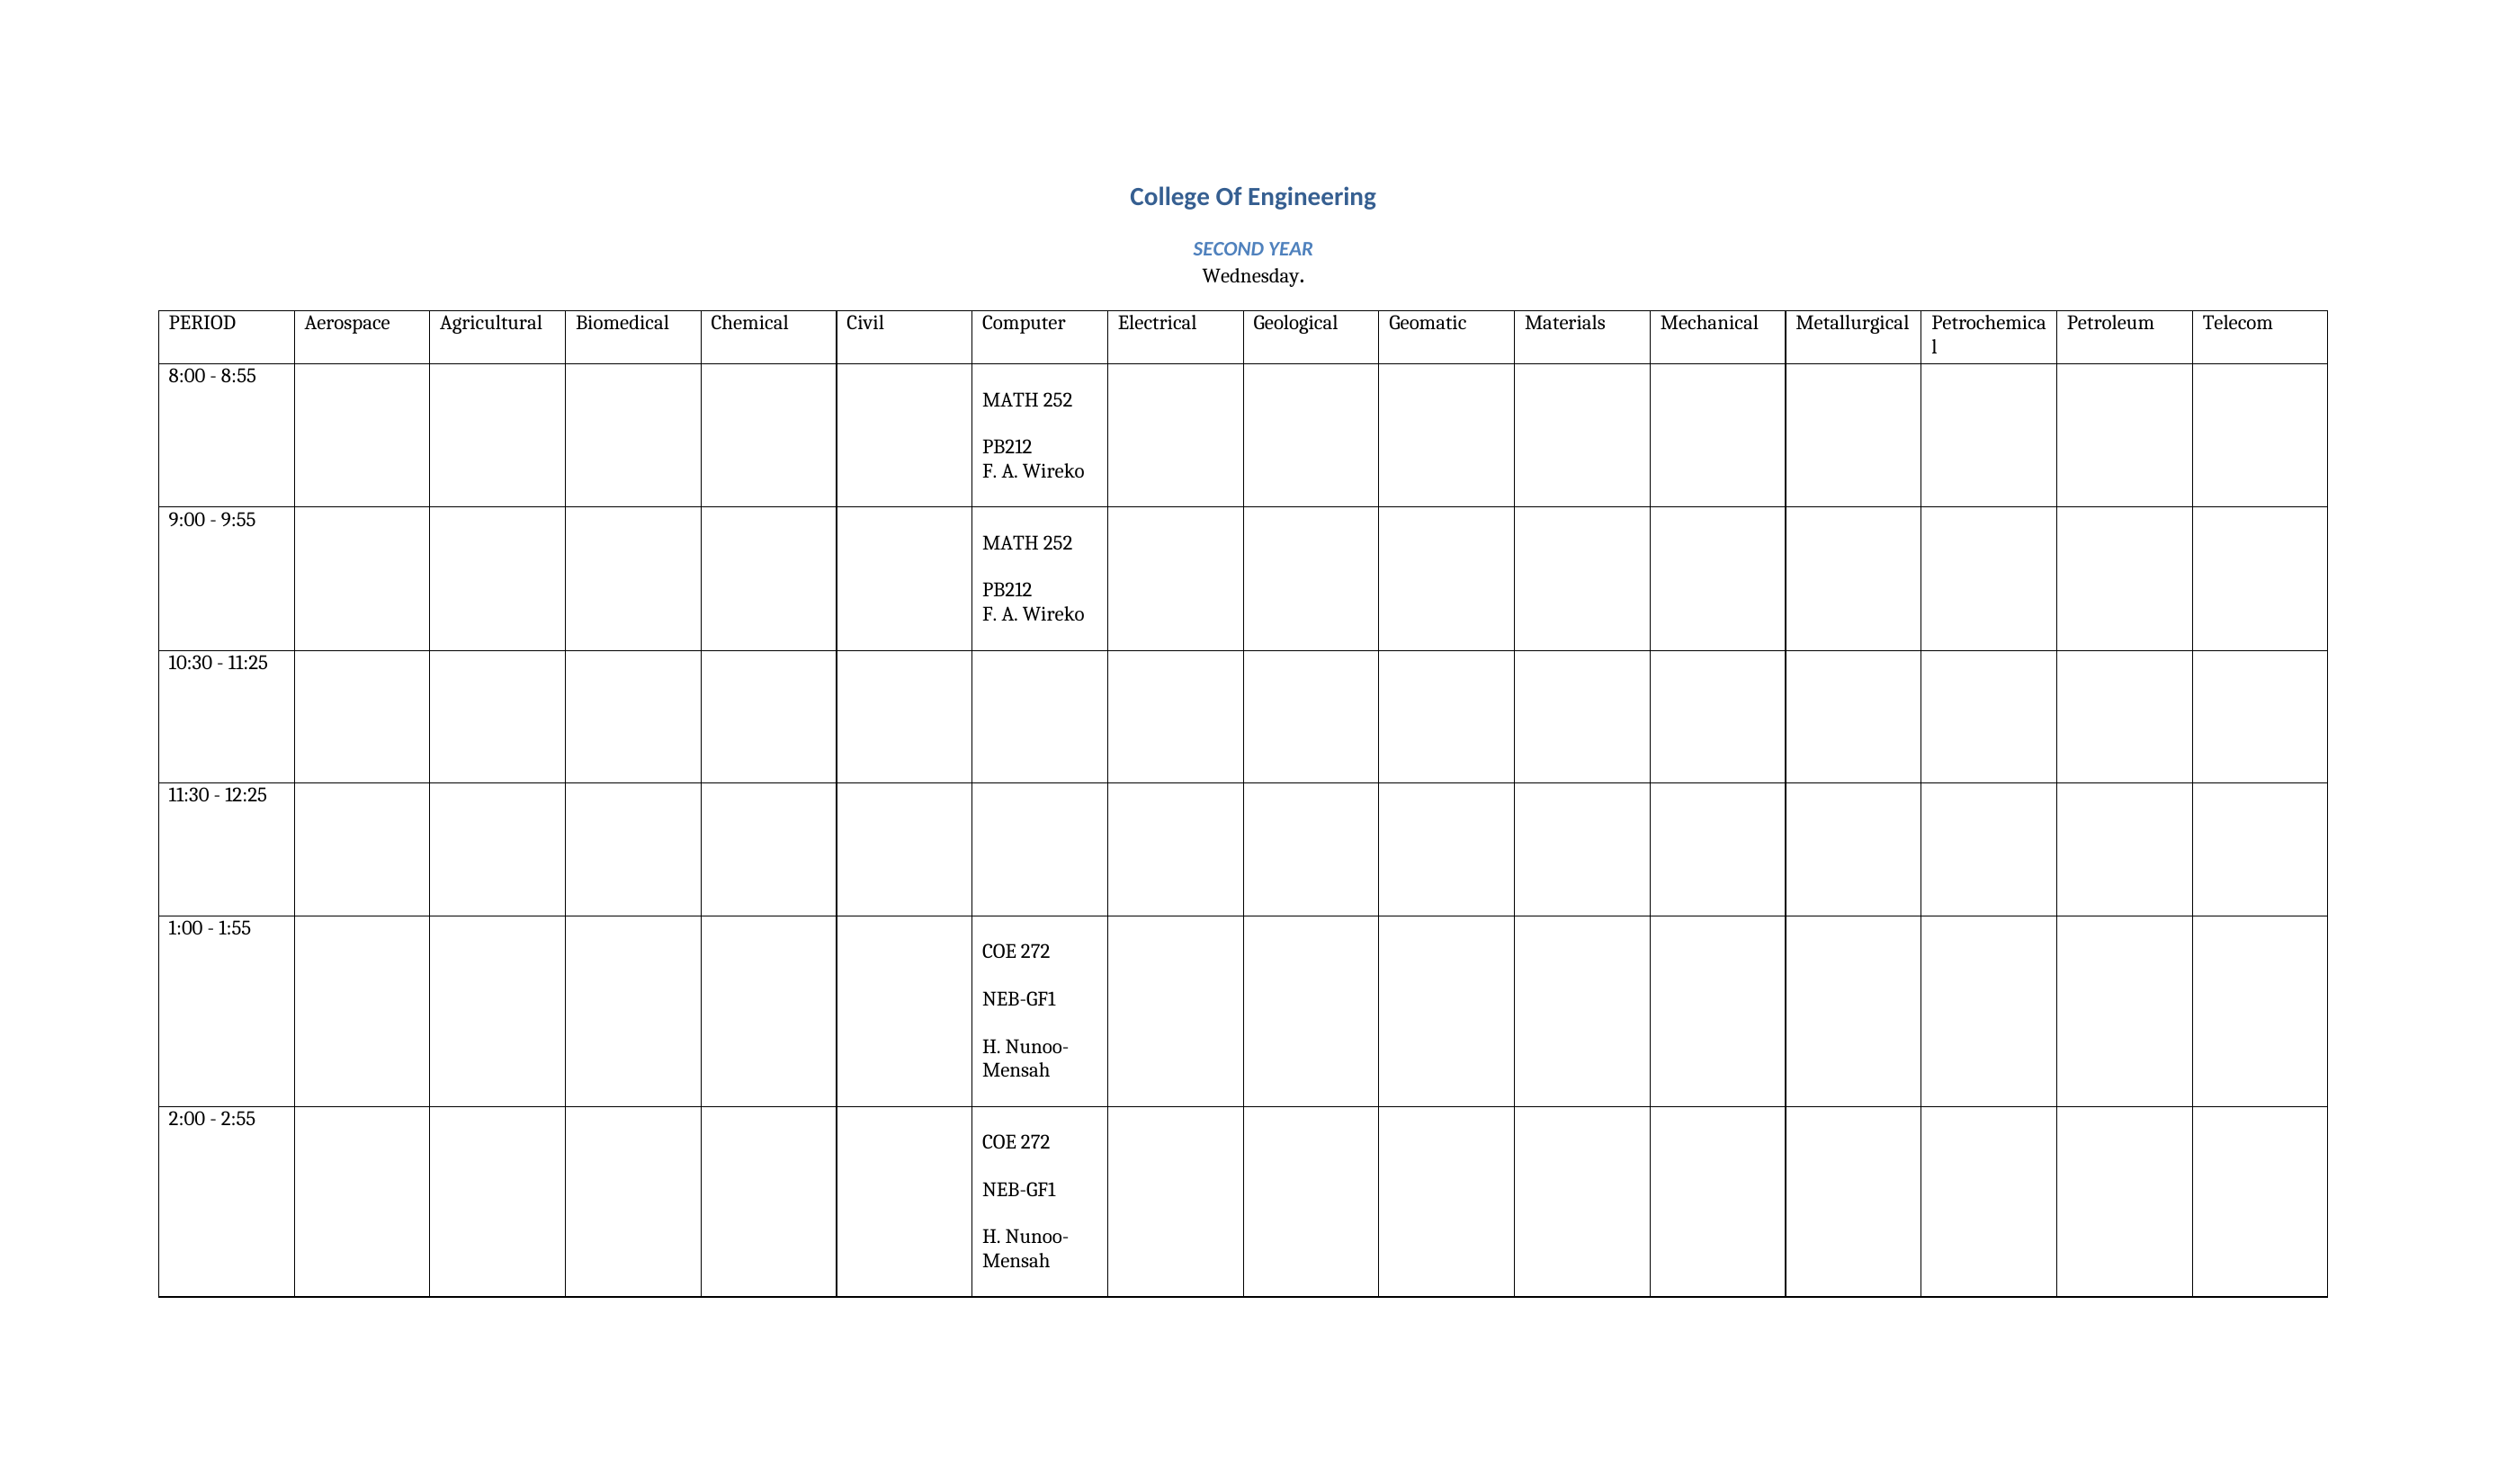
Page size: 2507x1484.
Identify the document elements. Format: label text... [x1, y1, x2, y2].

table_cell [430, 916, 565, 1105]
table_cell [702, 916, 836, 1105]
table_cell [702, 1107, 836, 1296]
table_cell MATH 252 PB212 F. A. Wireko [972, 364, 1107, 506]
table_cell [702, 651, 836, 782]
table_cell [702, 783, 836, 916]
table_cell [430, 1107, 565, 1296]
table_cell [566, 651, 701, 782]
table_cell [566, 1107, 701, 1296]
table_cell COE 272 NEB-GF1 H. Nunoo-Mensah [972, 916, 1107, 1105]
table_cell [702, 507, 836, 649]
table_cell [1515, 507, 1650, 649]
table_cell [1379, 916, 1514, 1105]
table_cell [1244, 783, 1378, 916]
table_header Mechanical [1651, 311, 1785, 363]
table_cell [430, 651, 565, 782]
table_cell [1108, 1107, 1243, 1296]
table_header Chemical [702, 311, 836, 363]
table_cell [1379, 1107, 1514, 1296]
table_cell [295, 916, 429, 1105]
table_cell [1108, 651, 1243, 782]
table_cell [1786, 916, 1921, 1105]
table_cell [295, 364, 429, 506]
table_header Geological [1244, 311, 1378, 363]
table_cell [972, 783, 1107, 916]
table_cell [1244, 1107, 1378, 1296]
table_cell [702, 364, 836, 506]
table_cell 1:00 - 1:55 [159, 916, 294, 1105]
subtitle College Of Engineering [168, 180, 2338, 212]
table_header Telecom [2193, 311, 2327, 363]
text Wednesday. [168, 264, 2338, 288]
table_header Biomedical [566, 311, 701, 363]
table_cell [1651, 364, 1785, 506]
table_cell [2193, 651, 2327, 782]
table_cell MATH 252 PB212 F. A. Wireko [972, 507, 1107, 649]
table_cell [2193, 364, 2327, 506]
table_header Petroleum [2057, 311, 2192, 363]
table_cell [2057, 1107, 2192, 1296]
table_cell [2193, 916, 2327, 1105]
table_header Aerospace [295, 311, 429, 363]
table_cell [430, 507, 565, 649]
table_cell [1379, 783, 1514, 916]
table_cell [837, 1107, 971, 1296]
table_cell [2057, 651, 2192, 782]
table_header Petrochemical [1921, 311, 2056, 363]
table_cell 2:00 - 2:55 [159, 1107, 294, 1296]
table_cell [1379, 651, 1514, 782]
table_cell [837, 507, 971, 649]
table_cell [1651, 1107, 1785, 1296]
table_header Materials [1515, 311, 1650, 363]
table_cell [566, 364, 701, 506]
table_cell [837, 916, 971, 1105]
table_cell [1786, 651, 1921, 782]
table_cell [1921, 1107, 2056, 1296]
table_cell [837, 651, 971, 782]
table_cell [566, 507, 701, 649]
table_cell [566, 916, 701, 1105]
table_cell [295, 783, 429, 916]
table_cell [1515, 916, 1650, 1105]
table_cell [2193, 507, 2327, 649]
table_cell [295, 1107, 429, 1296]
table_cell [972, 651, 1107, 782]
table_header Agricultural [430, 311, 565, 363]
table_header Computer [972, 311, 1107, 363]
table_cell [2057, 783, 2192, 916]
table_cell [1786, 1107, 1921, 1296]
table_cell [1515, 783, 1650, 916]
table_cell [2057, 507, 2192, 649]
table_cell [566, 783, 701, 916]
table_cell [2057, 364, 2192, 506]
table_cell [837, 783, 971, 916]
table_cell [1244, 507, 1378, 649]
table_cell [1786, 364, 1921, 506]
table_cell [1921, 651, 2056, 782]
table_cell [1244, 651, 1378, 782]
table_cell [430, 364, 565, 506]
table_cell [1515, 364, 1650, 506]
table_cell [1108, 783, 1243, 916]
table_cell [1108, 364, 1243, 506]
table_cell 11:30 - 12:25 [159, 783, 294, 916]
table_cell 10:30 - 11:25 [159, 651, 294, 782]
table_cell [1651, 916, 1785, 1105]
table_cell [1921, 364, 2056, 506]
table_header Geomatic [1379, 311, 1514, 363]
table_cell [1921, 783, 2056, 916]
subtitle SECOND YEAR [168, 236, 2338, 261]
table_cell [2193, 1107, 2327, 1296]
table_header Electrical [1108, 311, 1243, 363]
table_cell [1515, 651, 1650, 782]
table_cell [1651, 507, 1785, 649]
table_cell [1108, 916, 1243, 1105]
table_cell [2193, 783, 2327, 916]
table_cell [1651, 651, 1785, 782]
table_cell [1244, 364, 1378, 506]
table_cell [1651, 783, 1785, 916]
table_header Metallurgical [1786, 311, 1921, 363]
table_cell 8:00 - 8:55 [159, 364, 294, 506]
table_cell COE 272 NEB-GF1 H. Nunoo-Mensah [972, 1107, 1107, 1296]
table_cell [1515, 1107, 1650, 1296]
table_cell [430, 783, 565, 916]
table_header Civil [837, 311, 971, 363]
table_cell [1921, 507, 2056, 649]
table_cell [1379, 364, 1514, 506]
table_cell [1244, 916, 1378, 1105]
table_header PERIOD [159, 311, 294, 363]
table_cell [295, 507, 429, 649]
table_cell [2057, 916, 2192, 1105]
table_cell [1786, 507, 1921, 649]
table_cell [1379, 507, 1514, 649]
table_cell [295, 651, 429, 782]
table_cell 9:00 - 9:55 [159, 507, 294, 649]
table_cell [1108, 507, 1243, 649]
table_cell [1786, 783, 1921, 916]
table_cell [837, 364, 971, 506]
table_cell [1921, 916, 2056, 1105]
